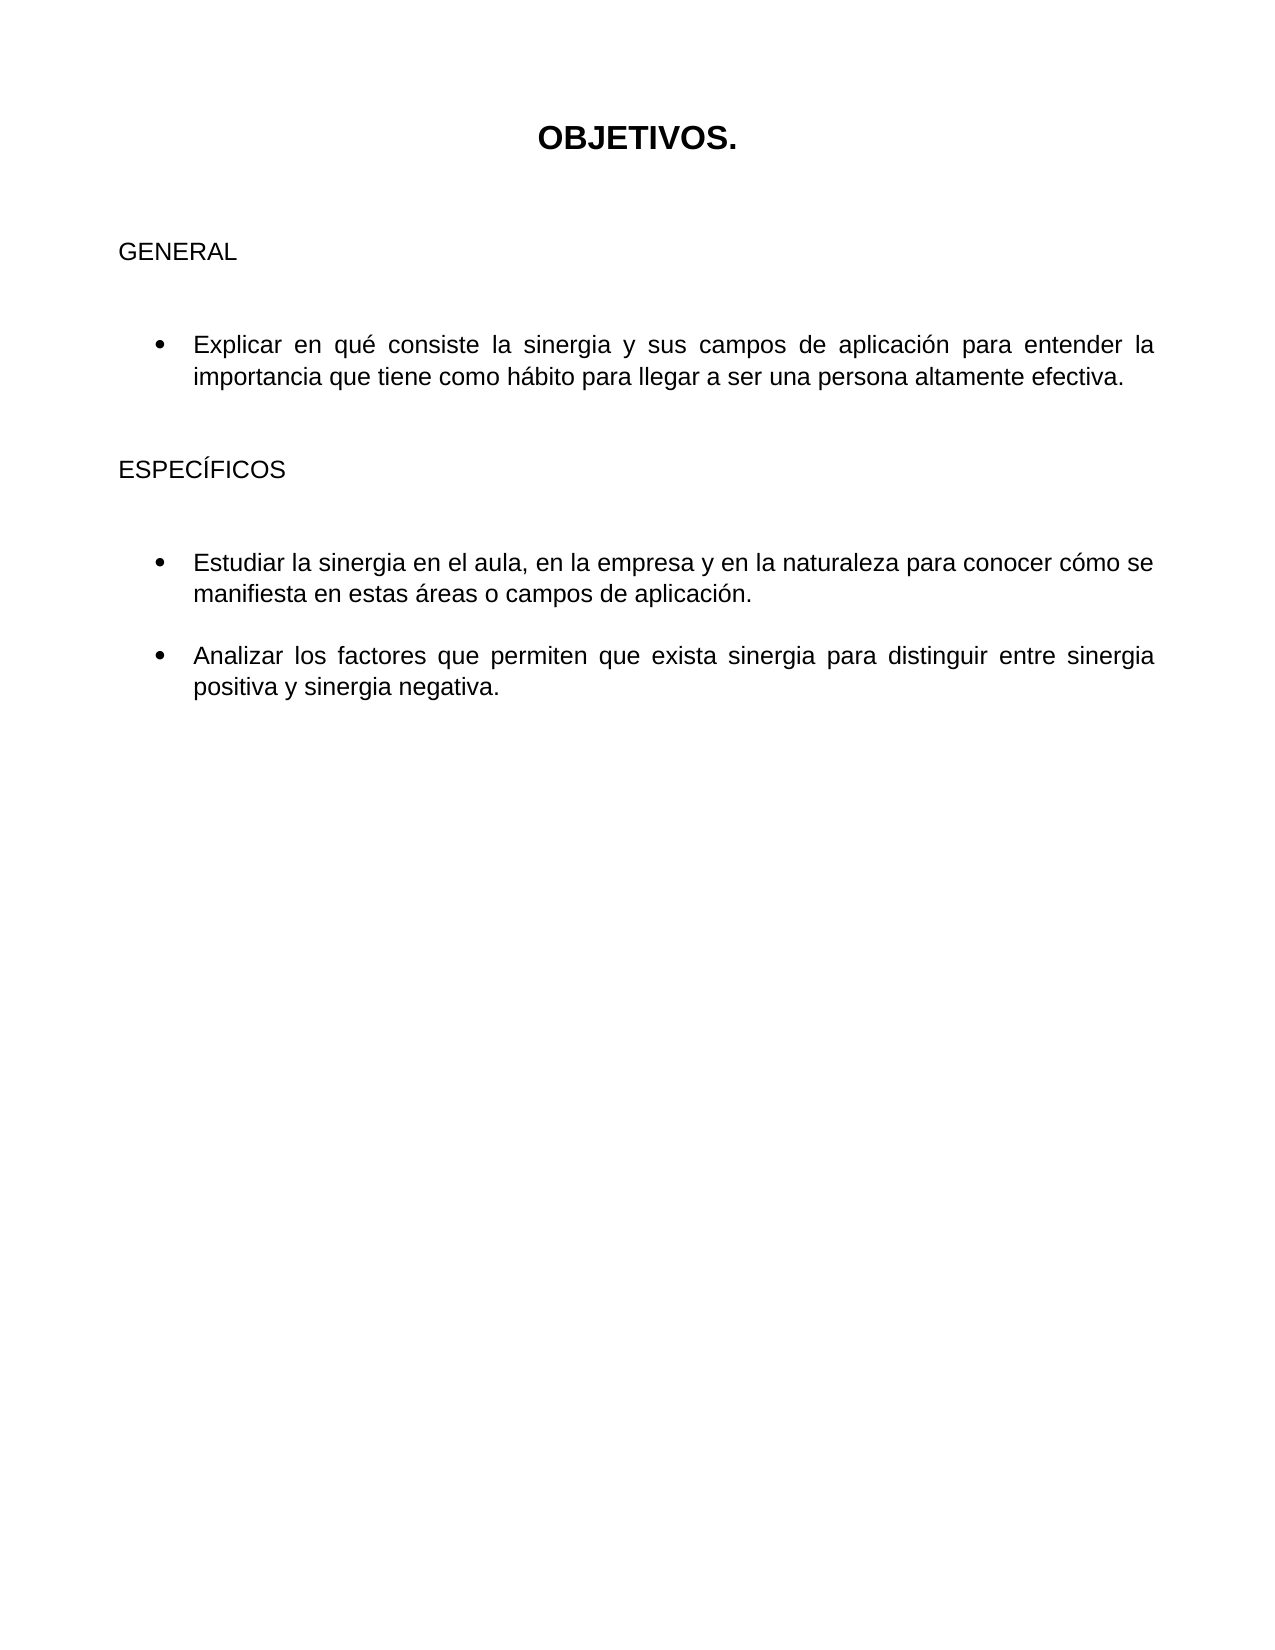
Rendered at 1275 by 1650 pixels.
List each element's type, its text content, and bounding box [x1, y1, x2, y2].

text ESPECÍFICOS [118, 454, 1157, 483]
text GENERAL [118, 237, 1157, 266]
list Analizar los factores que permiten que exista sinergia para distinguir entre sinergia positiva y sinergia negativa. [156, 641, 1157, 701]
text OBJETIVOS. [118, 118, 1157, 157]
list Explicar en qué consiste la sinergia y sus campos de aplicación para entender la importancia que tiene como hábito para llegar a ser una persona altamente efectiva. [156, 330, 1157, 390]
list Estudiar la sinergia en el aula, en la empresa y en la naturaleza para conocer cómo se manifiesta en estas áreas o campos de aplicación. [156, 548, 1157, 608]
